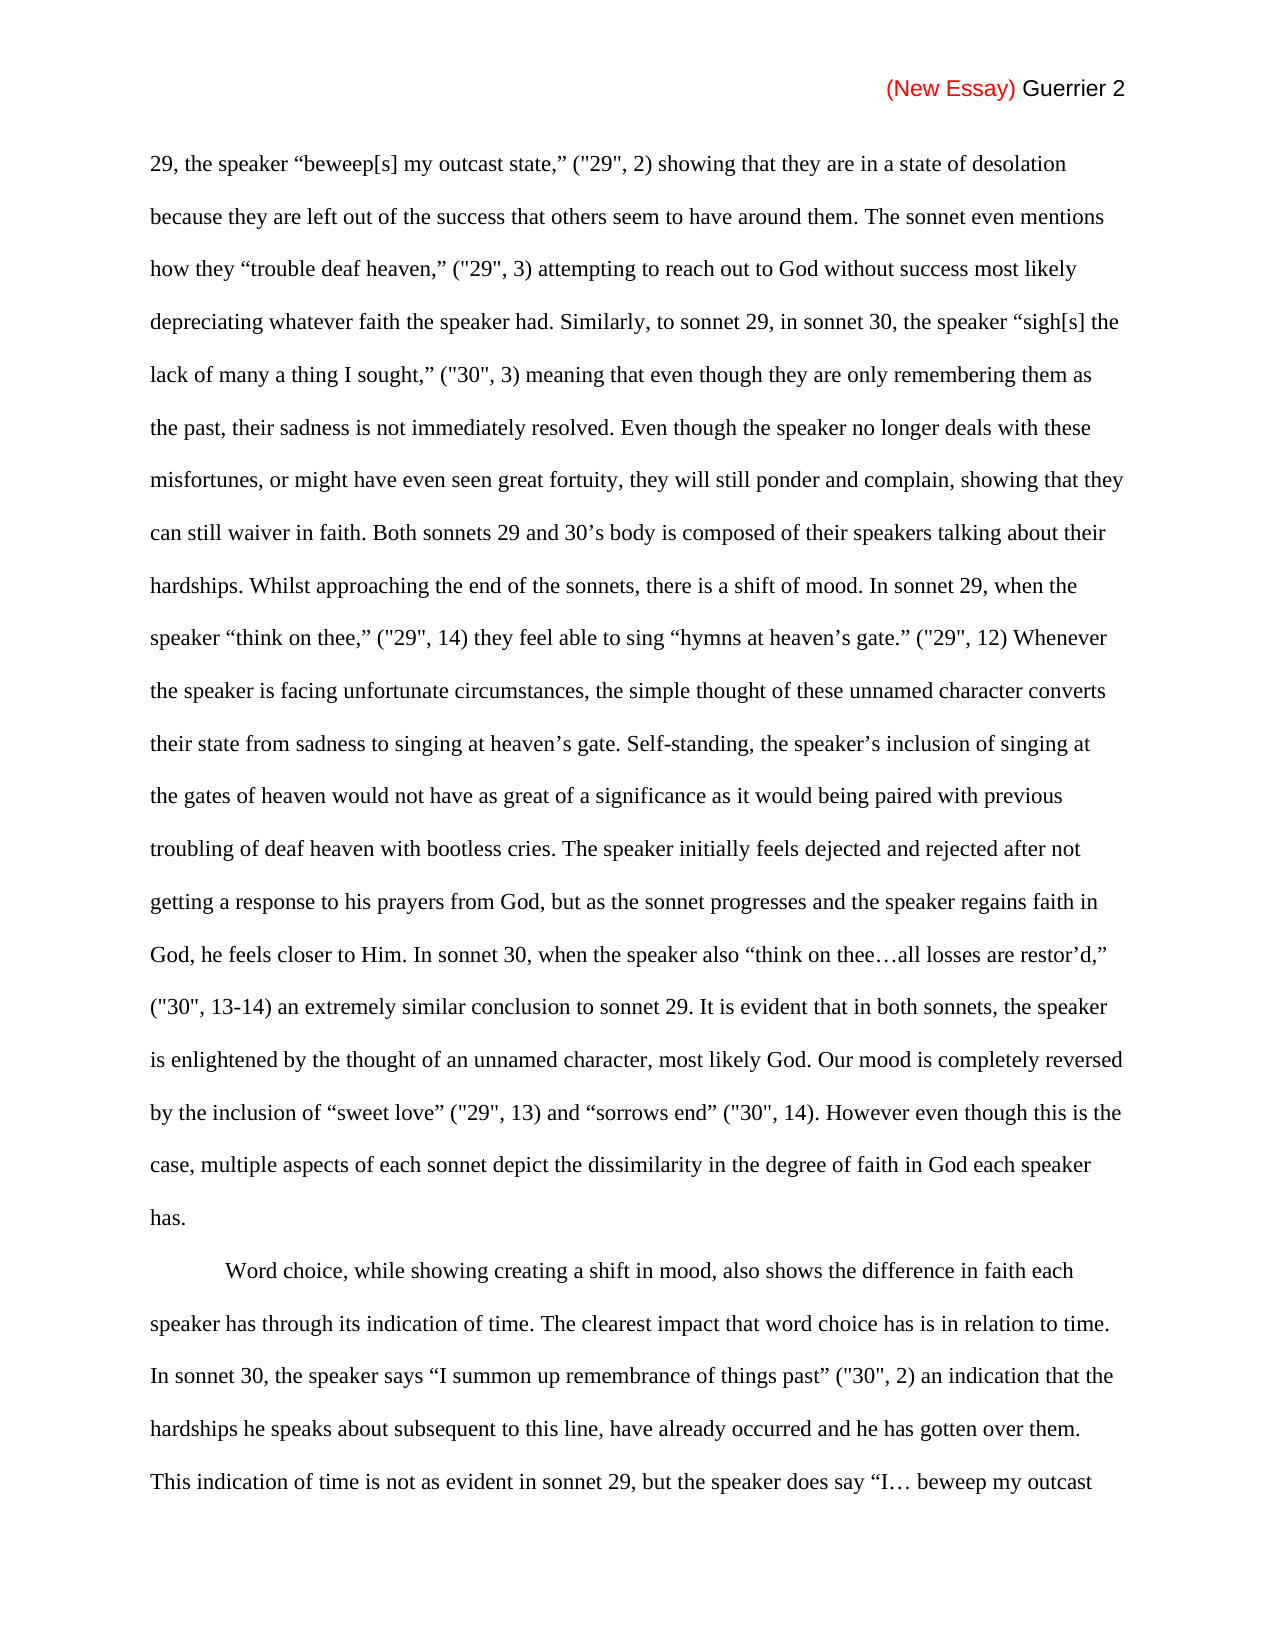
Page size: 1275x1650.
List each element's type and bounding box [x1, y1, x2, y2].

text [150, 1257, 1125, 1494]
text [150, 150, 1125, 1231]
